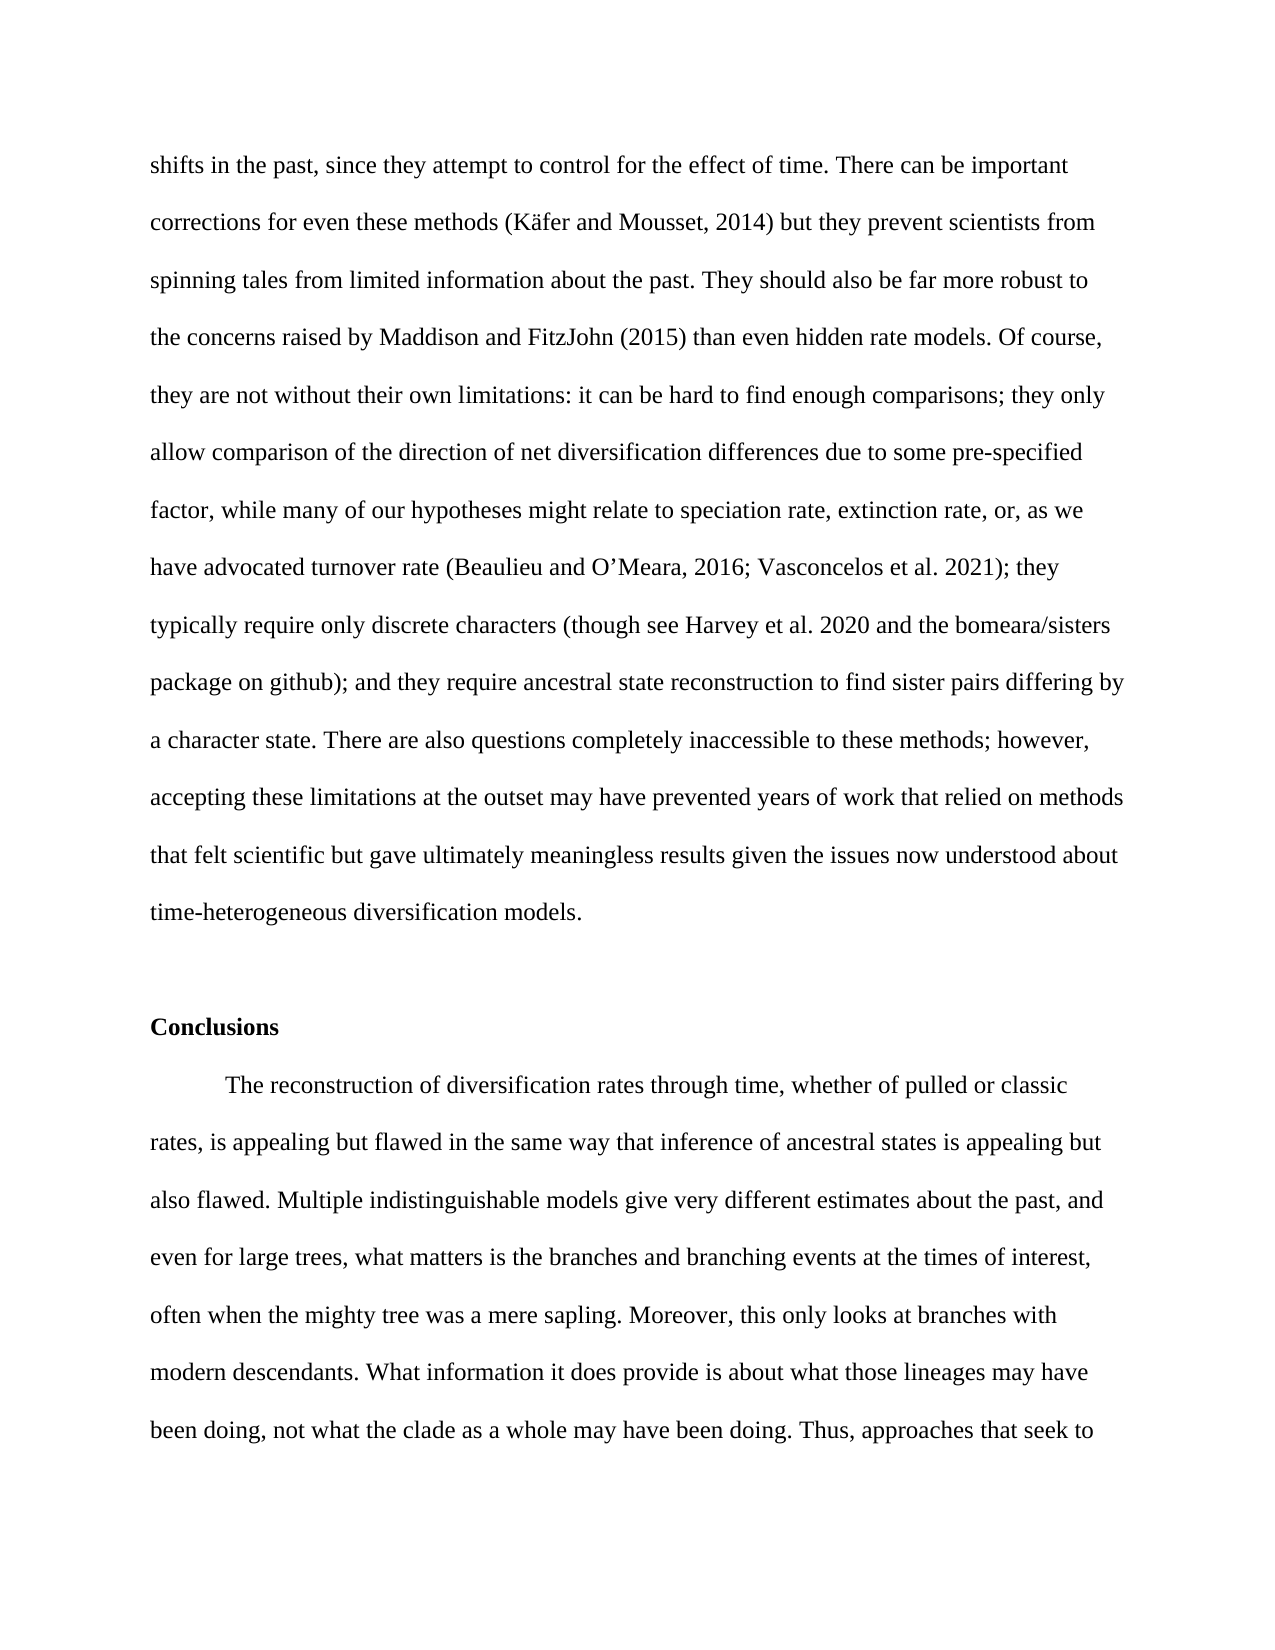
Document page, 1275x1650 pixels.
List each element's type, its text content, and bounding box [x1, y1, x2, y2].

text Conclusions [150, 1012, 1125, 1041]
